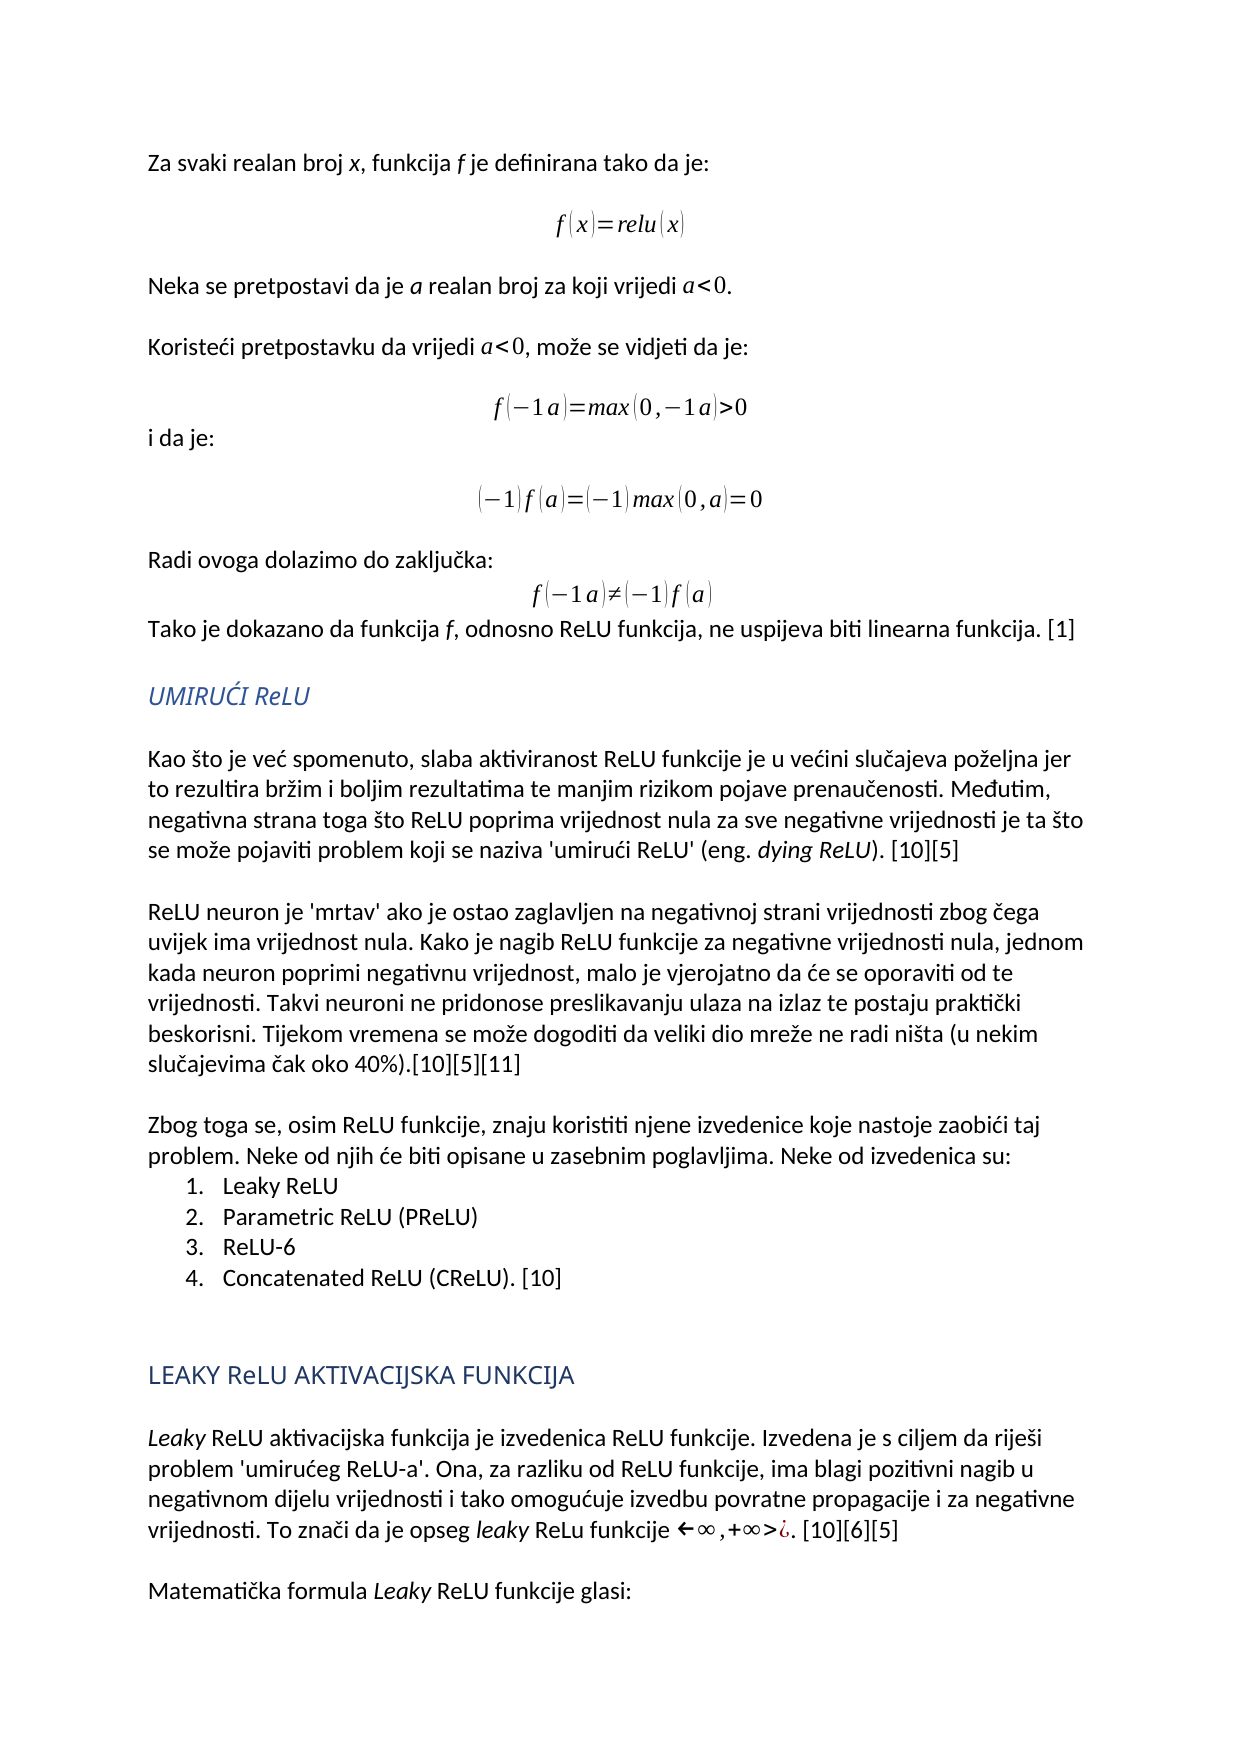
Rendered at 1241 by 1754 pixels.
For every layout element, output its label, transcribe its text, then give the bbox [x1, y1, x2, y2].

list ReLU-6 [185, 1231, 1093, 1262]
text Leaky ReLU aktivacijska funkcija je izvedenica ReLU funkcije. Izvedena je s ciljem da riješi problem 'umirućeg ReLU-a'. Ona, za razliku od ReLU funkcije, ima blagi pozitivni nagib u negativnom dijelu vrijednosti i tako omogućuje izvedbu povratne propagacije i za negativne vrijednosti. To znači da je opseg leaky ReLu funkcije . [10][6][5] [148, 1422, 1093, 1544]
text Matematička formula Leaky ReLU funkcije glasi: [148, 1575, 1093, 1605]
subtitle UMIRUĆI ReLU [148, 678, 1093, 713]
text Tako je dokazano da funkcija f, odnosno ReLU funkcija, ne uspijeva biti linearna funkcija. [1] [148, 613, 1093, 644]
text Zbog toga se, osim ReLU funkcije, znaju koristiti njene izvedenice koje nastoje zaobići taj problem. Neke od njih će biti opisane u zasebnim poglavljima. Neke od izvedenica su: [148, 1109, 1093, 1170]
text Neka se pretpostavi da je a realan broj za koji vrijedi . [148, 270, 1093, 300]
text ReLU neuron je 'mrtav' ako je ostao zaglavljen na negativnoj strani vrijednosti zbog čega uvijek ima vrijednost nula. Kako je nagib ReLU funkcije za negativne vrijednosti nula, jednom kada neuron poprimi negativnu vrijednost, malo je vjerojatno da će se oporaviti od te vrijednosti. Takvi neuroni ne pridonose preslikavanju ulaza na izlaz te postaju praktički beskorisni. Tijekom vremena se može dogoditi da veliki dio mreže ne radi ništa (u nekim slučajevima čak oko 40%).[10][5][11] [148, 896, 1093, 1079]
list Parametric ReLU (PReLU) [185, 1201, 1093, 1231]
list Concatenated ReLU (CReLU). [10] [185, 1262, 1093, 1292]
text Za svaki realan broj x, funkcija f je definirana tako da je: [148, 148, 1093, 178]
list Leaky ReLU [185, 1170, 1093, 1201]
subtitle LEAKY ReLU AKTIVACIJSKA FUNKCIJA [148, 1358, 1093, 1392]
text Kao što je već spomenuto, slaba aktiviranost ReLU funkcije je u većini slučajeva poželjna jer to rezultira bržim i boljim rezultatima te manjim rizikom pojave prenaučenosti. Međutim, negativna strana toga što ReLU poprima vrijednost nula za sve negativne vrijednosti je ta što se može pojaviti problem koji se naziva 'umirući ReLU' (eng. dying ReLU). [10][5] [148, 743, 1093, 865]
text i da je: [148, 422, 1093, 453]
text Koristeći pretpostavku da vrijedi , može se vidjeti da je: [148, 331, 1093, 361]
text Radi ovoga dolazimo do zaključka: [148, 545, 1093, 575]
